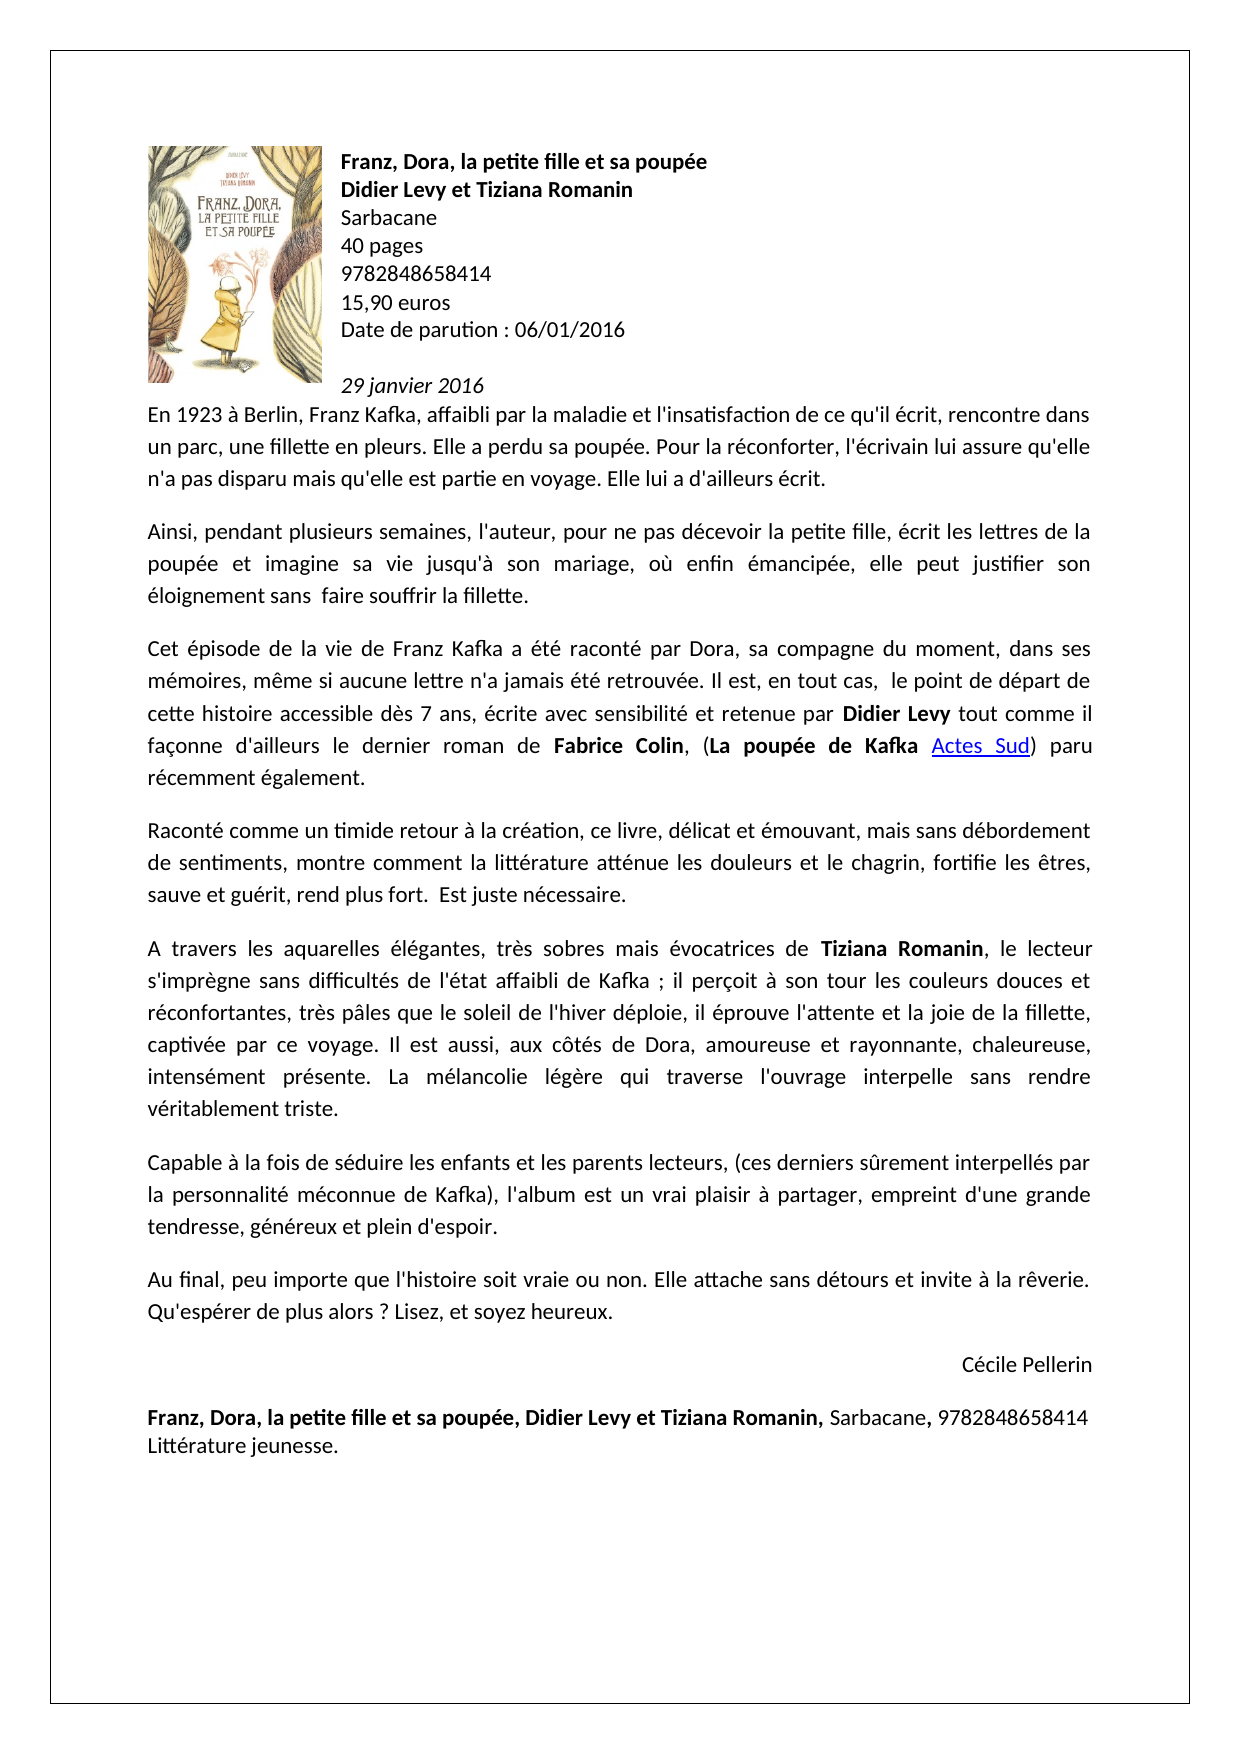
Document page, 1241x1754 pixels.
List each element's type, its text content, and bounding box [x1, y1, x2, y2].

text Cécile Pellerin [147, 1350, 1093, 1378]
text 29 janvier 2016 [147, 372, 1093, 400]
text Date de parution : 06/01/2016 [322, 316, 1093, 344]
text Didier Levy et Tiziana Romanin [322, 176, 1093, 203]
text En 1923 à Berlin, Franz Kafka, affaibli par la maladie et l'insatisfaction de ce qu'il écrit, rencontre dans un parc, une fillette en pleurs. Elle a perdu sa poupée. Pour la réconforter, l'écrivain lui assure qu'elle n'a pas disparu mais qu'elle est partie en voyage. Elle lui a d'ailleurs écrit. [147, 400, 1093, 492]
text Franz, Dora, la petite fille et sa poupée [322, 147, 1093, 176]
text Raconté comme un timide retour à la création, ce livre, délicat et émouvant, mais sans débordement de sentiments, montre comment la littérature atténue les douleurs et le chagrin, fortifie les êtres, sauve et guérit, rend plus fort. Est juste nécessaire. [147, 816, 1093, 909]
text Capable à la fois de séduire les enfants et les parents lecteurs, (ces derniers sûrement interpellés par la personnalité méconnue de Kafka), l'album est un vrai plaisir à partager, empreint d'une grande tendresse, généreux et plein d'espoir. [147, 1148, 1093, 1240]
text Sarbacane [322, 203, 1093, 232]
text 9782848658414 [322, 259, 1093, 288]
text Franz, Dora, la petite fille et sa poupée, Didier Levy et Tiziana Romanin, Sarbacane, 9782848658414 [147, 1403, 1093, 1431]
text 40 pages [322, 232, 1093, 259]
text Littérature jeunesse. [147, 1431, 1093, 1459]
text Au final, peu importe que l'histoire soit vraie ou non. Elle attache sans détours et invite à la rêverie. Qu'espérer de plus alors ? Lisez, et soyez heureux. [147, 1265, 1093, 1325]
text Cet épisode de la vie de Franz Kafka a été raconté par Dora, sa compagne du moment, dans ses mémoires, même si aucune lettre n'a jamais été retrouvée. Il est, en tout cas, le point de départ de cette histoire accessible dès 7 ans, écrite avec sensibilité et retenue par Didier Levy tout comme il façonne d'ailleurs le dernier roman de Fabrice Colin, (La poupée de Kafka Actes Sud) paru récemment également. [147, 634, 1093, 791]
text A travers les aquarelles élégantes, très sobres mais évocatrices de Tiziana Romanin, le lecteur s'imprègne sans difficultés de l'état affaibli de Kafka ; il perçoit à son tour les couleurs douces et réconfortantes, très pâles que le soleil de l'hiver déploie, il éprouve l'attente et la joie de la fillette, captivée par ce voyage. Il est aussi, aux côtés de Dora, amoureuse et rayonnante, chaleureuse, intensément présente. La mélancolie légère qui traverse l'ouvrage interpelle sans rendre véritablement triste. [147, 934, 1093, 1123]
picture [146, 146, 322, 382]
text Ainsi, pendant plusieurs semaines, l'auteur, pour ne pas décevoir la petite fille, écrit les lettres de la poupée et imagine sa vie jusqu'à son mariage, où enfin émancipée, elle peut justifier son éloignement sans faire souffrir la fillette. [147, 517, 1093, 609]
text 15,90 euros [322, 288, 1093, 316]
